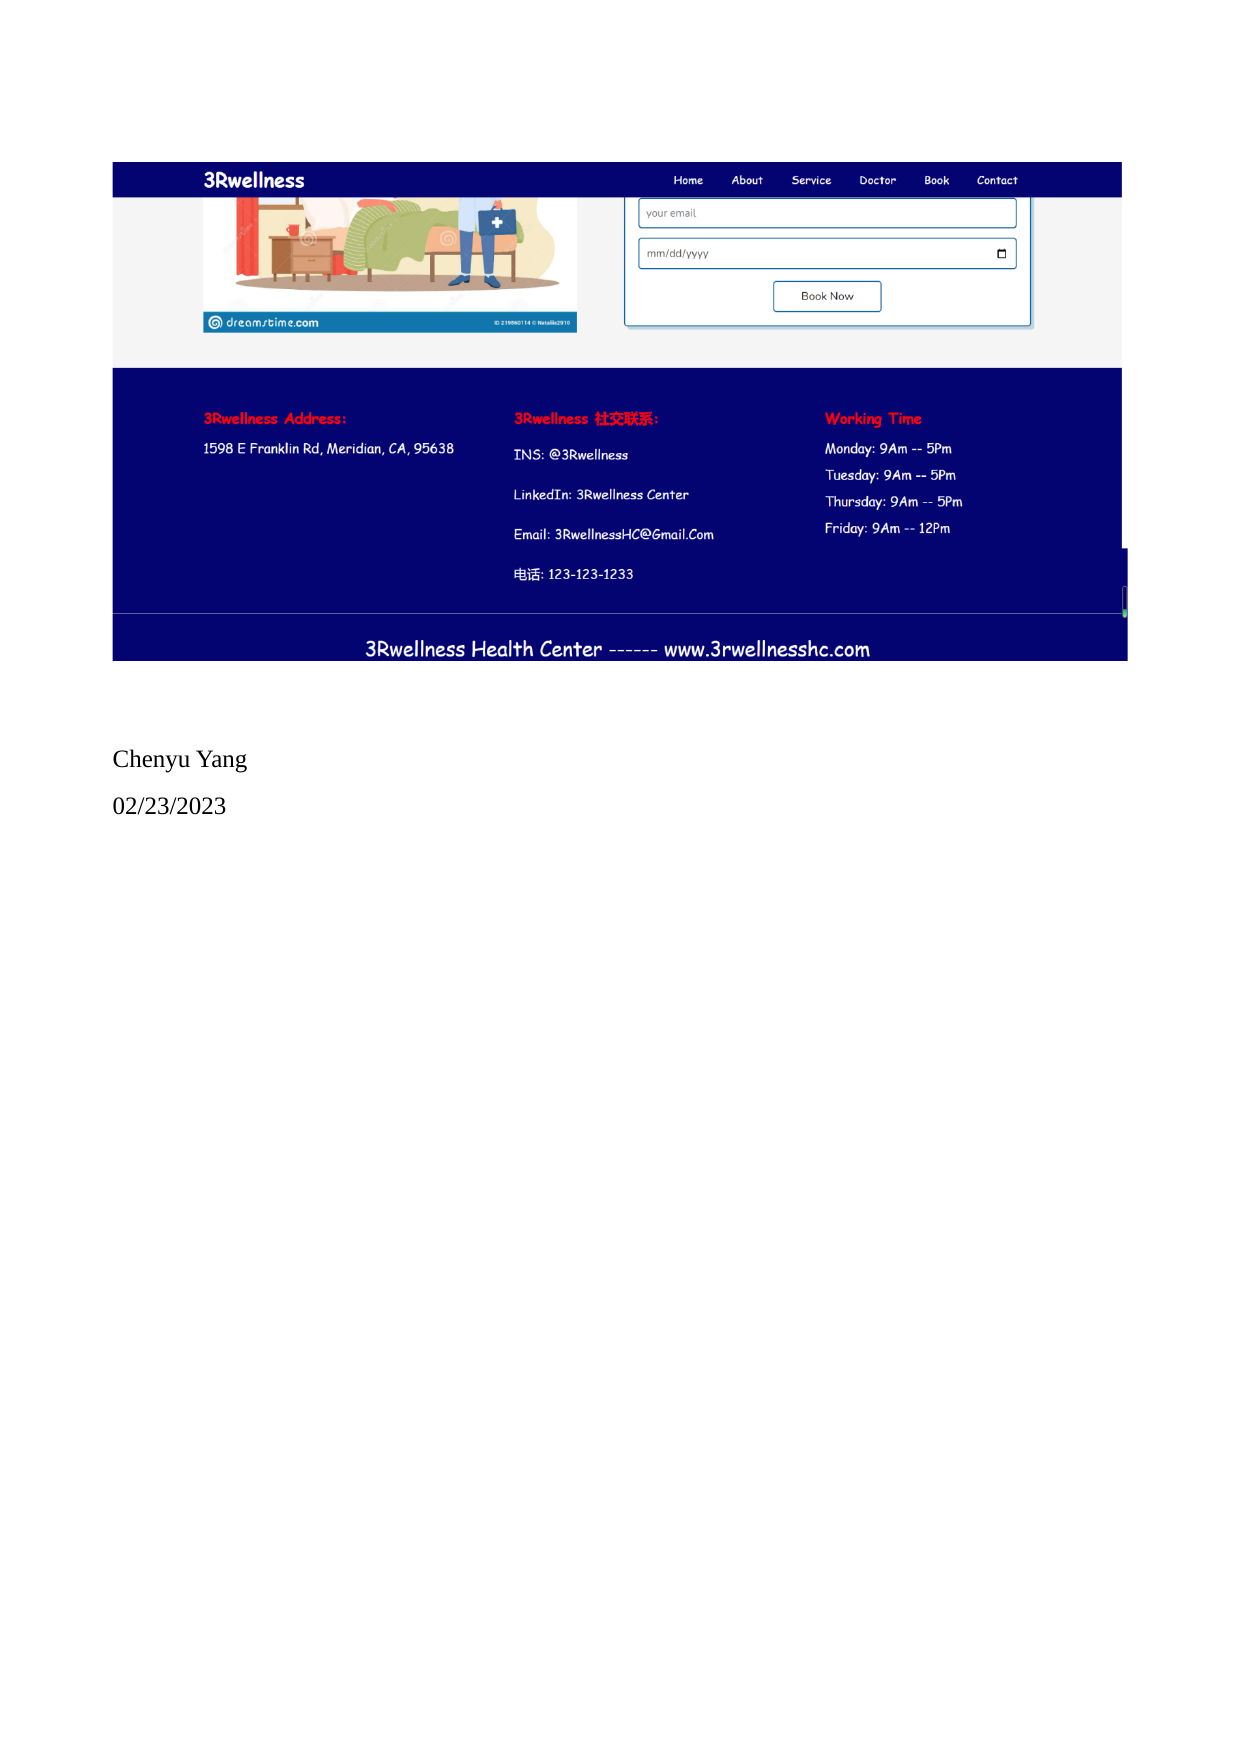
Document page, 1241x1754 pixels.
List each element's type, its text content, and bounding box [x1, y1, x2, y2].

picture [112, 162, 1128, 661]
list Chenyu Yang [112, 742, 1128, 775]
list 02/23/2023 [112, 789, 1128, 822]
